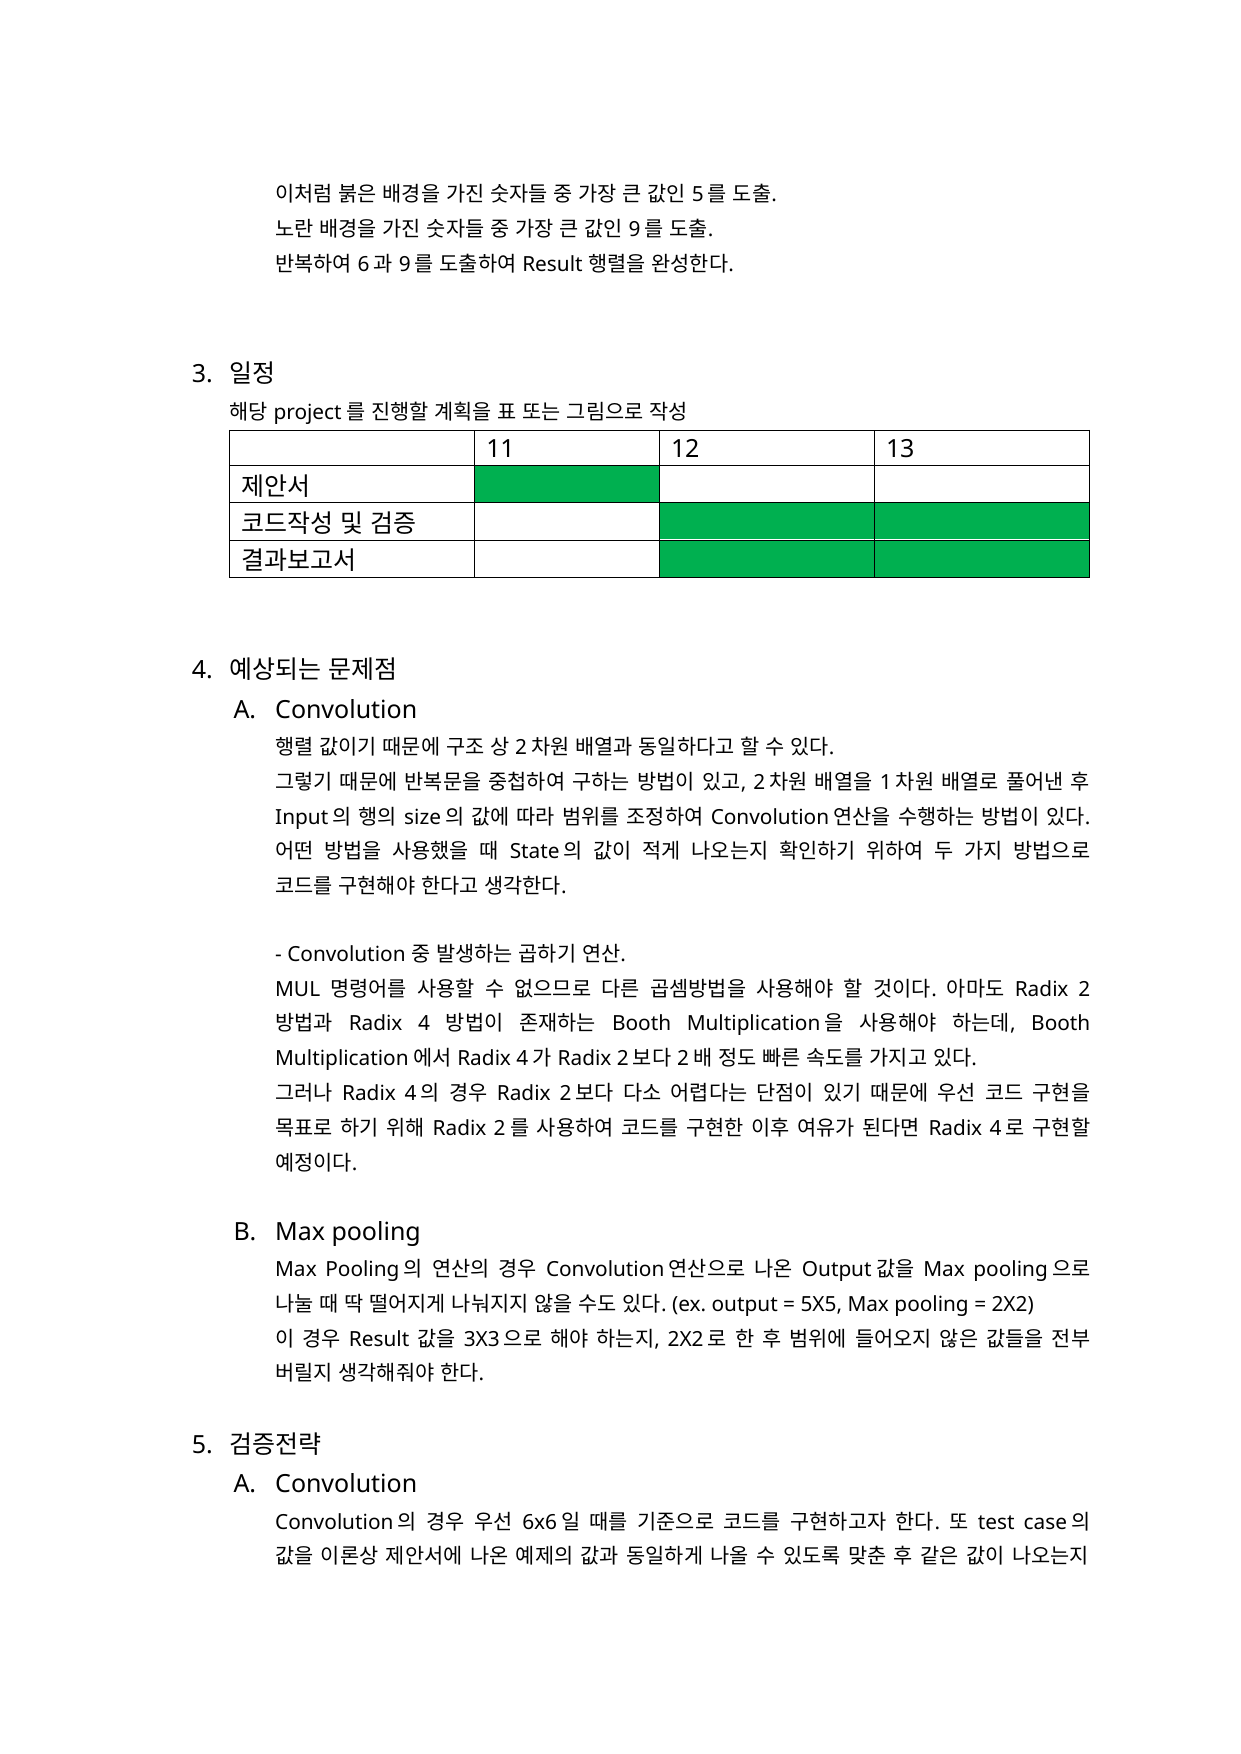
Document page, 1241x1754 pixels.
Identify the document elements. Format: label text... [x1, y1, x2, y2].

list Convolution [233, 691, 1090, 725]
list 반복하여 6과 9를 도출하여 Result 행렬을 완성한다. [275, 247, 1090, 277]
list 이처럼 붉은 배경을 가진 숫자들 중 가장 큰 값인 5를 도출. [275, 177, 1090, 207]
table_cell [475, 541, 659, 577]
table_header 11 [475, 431, 659, 465]
list 행렬 값이기 때문에 구조 상 2차원 배열과 동일하다고 할 수 있다. [275, 730, 1090, 761]
table_header 12 [660, 431, 874, 465]
table_cell 코드작성 및 검증 [230, 503, 474, 539]
list 그러나 Radix 4의 경우 Radix 2보다 다소 어렵다는 단점이 있기 때문에 우선 코드 구현을 목표로 하기 위해 Radix 2를 사용하여 코드를 구현한 이후 여유가 된다면 Radix 4로 구현할 예정이다. [275, 1076, 1090, 1176]
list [275, 1505, 1090, 1570]
list 일정 [192, 353, 1090, 389]
list Convolution [233, 1466, 1090, 1500]
list 예상되는 문제점 [192, 649, 1090, 686]
list MUL 명령어를 사용할 수 없으므로 다른 곱셈방법을 사용해야 할 것이다. 아마도 Radix 2 방법과 Radix 4 방법이 존재하는 Booth Multiplication을 사용해야 하는데, Booth Multiplication에서 Radix 4가 Radix 2보다 2배 정도 빠른 속도를 가지고 있다. [275, 972, 1090, 1072]
table_cell [475, 503, 659, 539]
table_cell [660, 466, 874, 502]
list 그렇기 때문에 반복문을 중첩하여 구하는 방법이 있고, 2차원 배열을 1차원 배열로 풀어낸 후 Input의 행의 size의 값에 따라 범위를 조정하여 Convolution연산을 수행하는 방법이 있다. 어떤 방법을 사용했을 때 State의 값이 적게 나오는지 확인하기 위하여 두 가지 방법으로 코드를 구현해야 한다고 생각한다. [275, 765, 1090, 900]
list Max Pooling의 연산의 경우 Convolution연산으로 나온 Output값을 Max pooling으로 나눌 때 딱 떨어지게 나눠지지 않을 수도 있다. (ex. output = 5X5, Max pooling = 2X2) [275, 1252, 1090, 1317]
table_cell 제안서 [230, 466, 474, 502]
table_cell [660, 503, 874, 539]
list Max pooling [233, 1213, 1090, 1247]
table_cell [875, 541, 1089, 577]
table_cell [875, 466, 1089, 502]
table_cell [875, 503, 1089, 539]
table_cell 결과보고서 [230, 541, 474, 577]
list 노란 배경을 가진 숫자들 중 가장 큰 값인 9를 도출. [275, 212, 1090, 242]
table_header [230, 431, 474, 465]
table_header 13 [875, 431, 1089, 465]
list 검증전략 [192, 1424, 1090, 1460]
list - Convolution 중 발생하는 곱하기 연산. [275, 937, 1090, 967]
table_cell [660, 541, 874, 577]
list 해당 project를 진행할 계획을 표 또는 그림으로 작성 [229, 395, 1090, 425]
table_cell [475, 466, 659, 502]
list 이 경우 Result 값을 3X3으로 해야 하는지, 2X2로 한 후 범위에 들어오지 않은 값들을 전부 버릴지 생각해줘야 한다. [275, 1322, 1090, 1387]
